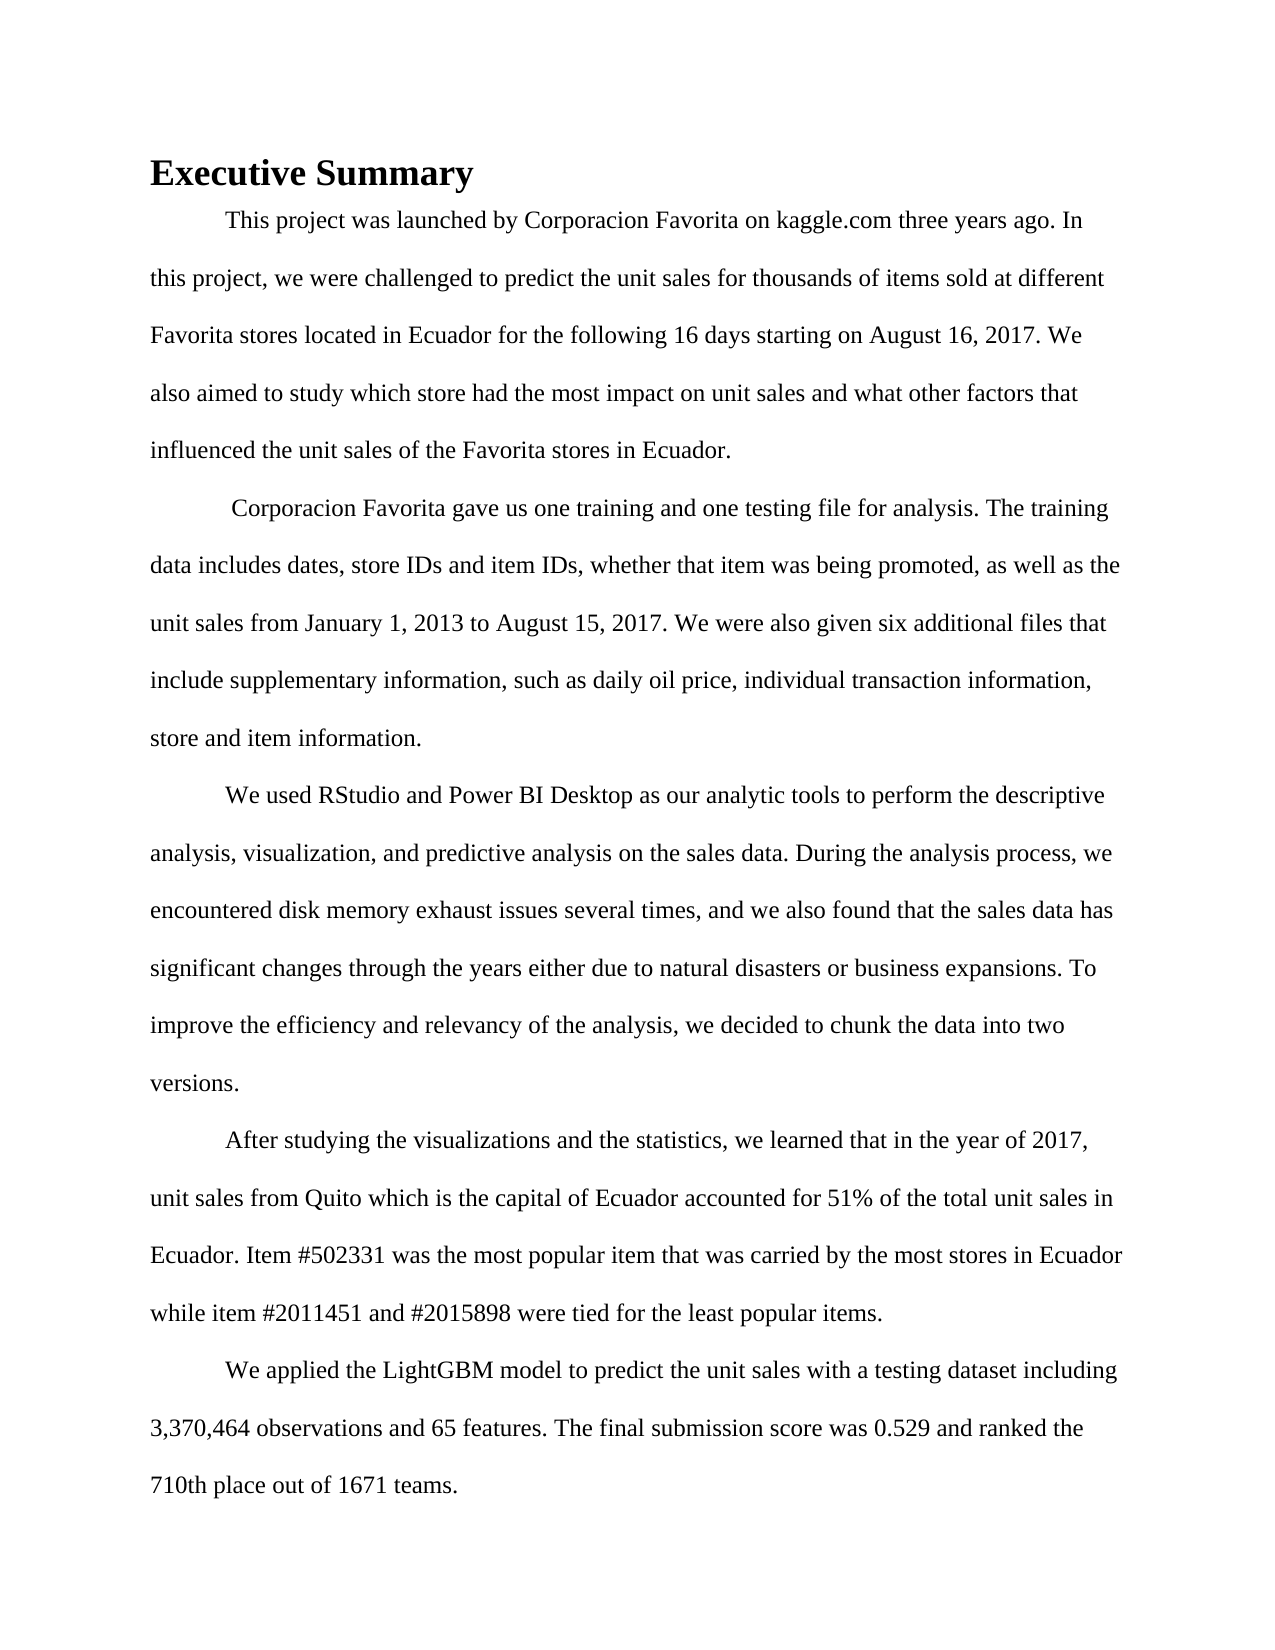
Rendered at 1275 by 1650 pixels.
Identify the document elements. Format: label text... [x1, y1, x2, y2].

text After studying the visualizations and the statistics, we learned that in the year of 2017, unit sales from Quito which is the capital of Ecuador accounted for 51% of the total unit sales in Ecuador. Item #502331 was the most popular item that was carried by the most stores in Ecuador while item #2011451 and #2015898 were tied for the least popular items. [150, 1126, 1125, 1327]
text Corporacion Favorita gave us one training and one testing file for analysis. The training data includes dates, store IDs and item IDs, whether that item was being promoted, as well as the unit sales from January 1, 2013 to August 15, 2017. We were also given six additional files that include supplementary information, such as daily oil price, individual transaction information, store and item information. [150, 493, 1125, 752]
text We used RStudio and Power BI Desktop as our analytic tools to perform the descriptive analysis, visualization, and predictive analysis on the sales data. During the analysis process, we encountered disk memory exhaust issues several times, and we also found that the sales data has significant changes through the years either due to natural disasters or business expansions. To improve the efficiency and relevancy of the analysis, we decided to chunk the data into two versions. [150, 781, 1125, 1097]
text We applied the LightGBM model to predict the unit sales with a testing dataset including 3,370,464 observations and 65 features. The final submission score was 0.529 and ranked the 710th place out of 1671 teams. [150, 1356, 1125, 1499]
subtitle Executive Summary [150, 150, 1125, 193]
text This project was launched by Corporacion Favorita on kaggle.com three years ago. In this project, we were challenged to predict the unit sales for thousands of items sold at different Favorita stores located in Ecuador for the following 16 days starting on August 16, 2017. We also aimed to study which store had the most impact on unit sales and what other factors that influenced the unit sales of the Favorita stores in Ecuador. [150, 206, 1125, 464]
